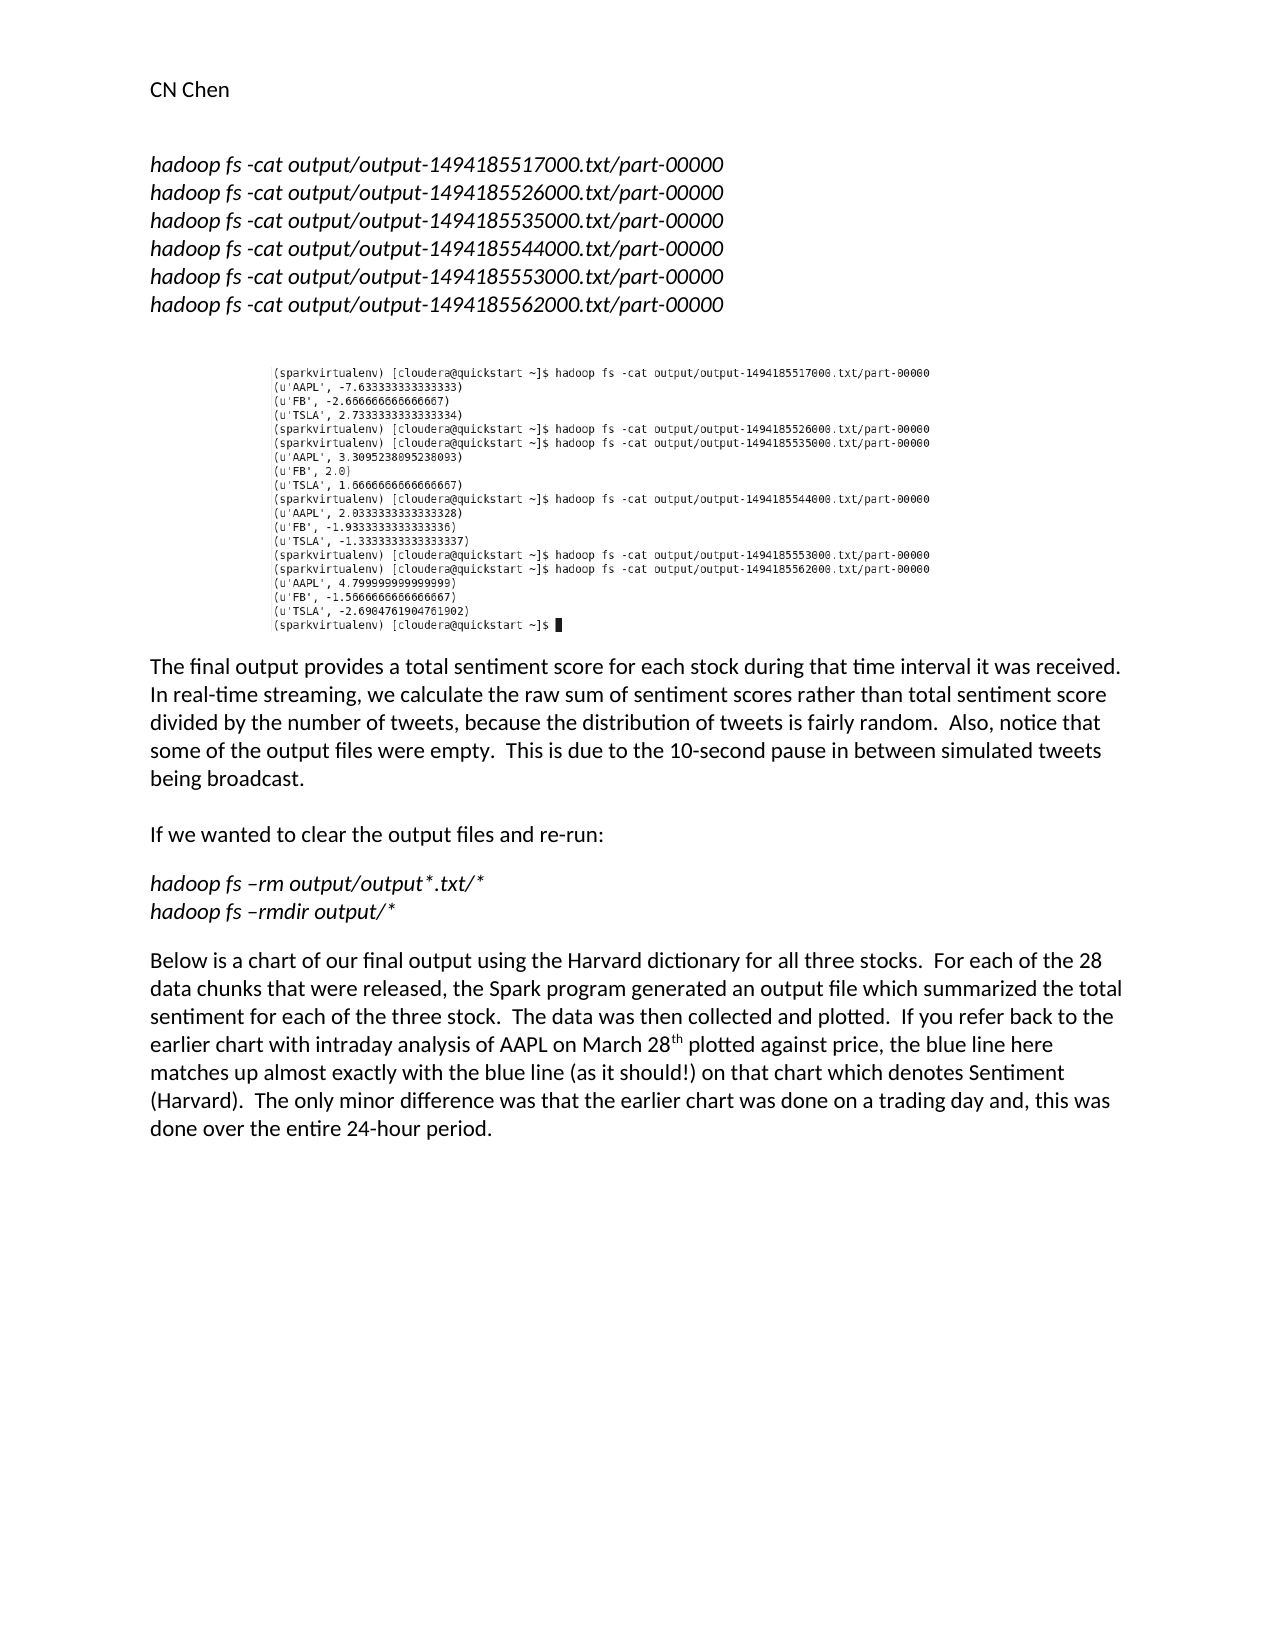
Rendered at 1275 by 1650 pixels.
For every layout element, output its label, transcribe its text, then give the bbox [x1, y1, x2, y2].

text hadoop fs –rm output/output*.txt/* [150, 869, 1125, 897]
text hadoop fs -cat output/output-1494185535000.txt/part-00000 [150, 206, 1125, 234]
text hadoop fs –rmdir output/* [150, 897, 1125, 926]
text hadoop fs -cat output/output-1494185517000.txt/part-00000 [150, 150, 1125, 178]
text If we wanted to clear the output files and re-run: [150, 821, 1125, 849]
text hadoop fs -cat output/output-1494185553000.txt/part-00000 [150, 262, 1125, 290]
text The final output provides a total sentiment score for each stock during that time interval it was received. In real-time streaming, we calculate the raw sum of sentiment scores rather than total sentiment score divided by the number of tweets, because the distribution of tweets is fairly random. Also, notice that some of the output files were empty. This is due to the 10-second pause in between simulated tweets being broadcast. [150, 652, 1125, 793]
text hadoop fs -cat output/output-1494185526000.txt/part-00000 [150, 178, 1125, 206]
picture [271, 367, 1004, 632]
text hadoop fs -cat output/output-1494185544000.txt/part-00000 [150, 234, 1125, 262]
text Below is a chart of our final output using the Harvard dictionary for all three stocks. For each of the 28 data chunks that were released, the Spark program generated an output file which summarized the total sentiment for each of the three stock. The data was then collected and plotted. If you refer back to the earlier chart with intraday analysis of AAPL on March 28th plotted against price, the blue line here matches up almost exactly with the blue line (as it should!) on that chart which denotes Sentiment (Harvard). The only minor difference was that the earlier chart was done on a trading day and, this was done over the entire 24-hour period. [150, 946, 1125, 1142]
text hadoop fs -cat output/output-1494185562000.txt/part-00000 [150, 290, 1125, 318]
